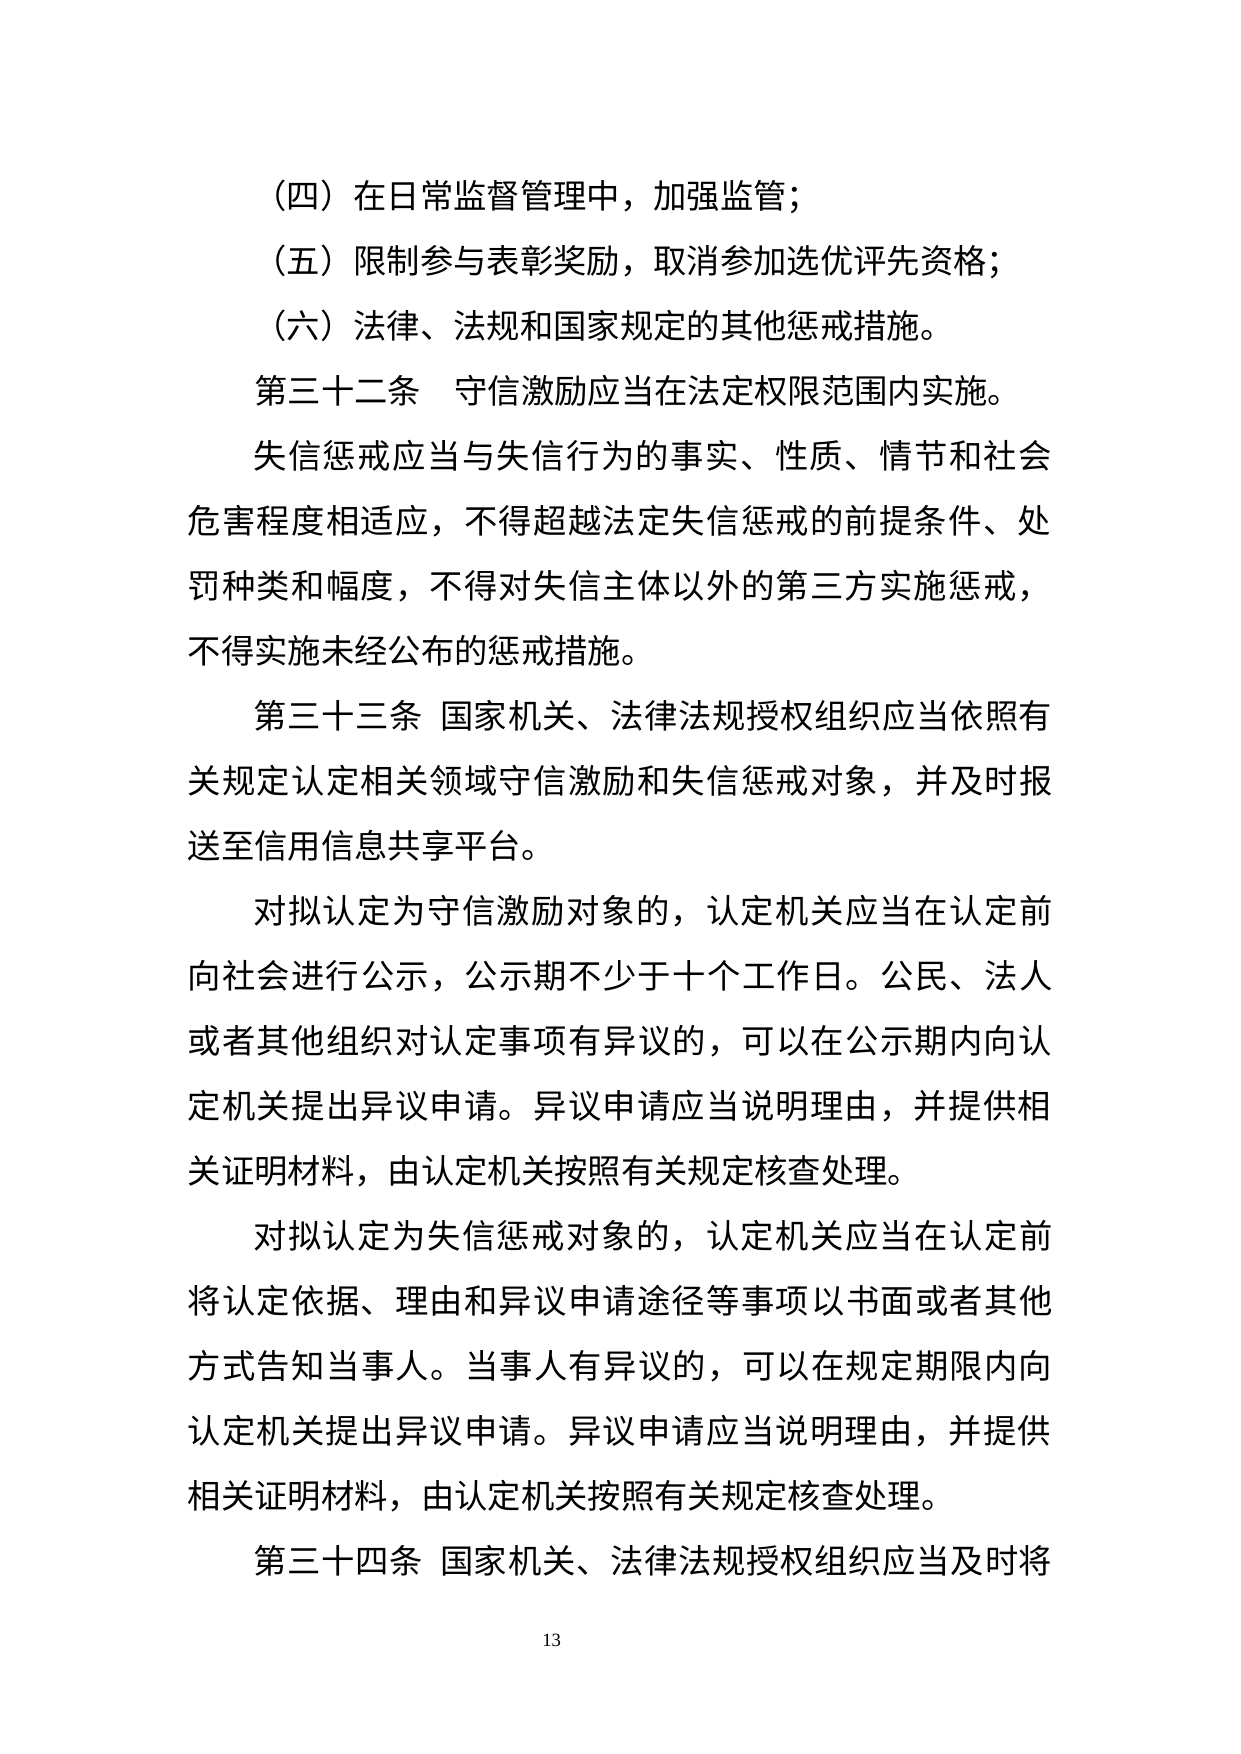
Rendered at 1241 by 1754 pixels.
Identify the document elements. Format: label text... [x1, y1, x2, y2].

text 对拟认定为失信惩戒对象的，认定机关应当在认定前将认定依据、理由和异议申请途径等事项以书面或者其他方式告知当事人。当事人有异议的，可以在规定期限内向认定机关提出异议申请。异议申请应当说明理由，并提供相关证明材料，由认定机关按照有关规定核查处理。 [187, 1202, 1053, 1527]
text （六）法律、法规和国家规定的其他惩戒措施。 [187, 292, 1053, 357]
text 失信惩戒应当与失信行为的事实、性质、情节和社会危害程度相适应，不得超越法定失信惩戒的前提条件、处罚种类和幅度，不得对失信主体以外的第三方实施惩戒，不得实施未经公布的惩戒措施。 [187, 422, 1053, 682]
text 对拟认定为守信激励对象的，认定机关应当在认定前向社会进行公示，公示期不少于十个工作日。公民、法人或者其他组织对认定事项有异议的，可以在公示期内向认定机关提出异议申请。异议申请应当说明理由，并提供相关证明材料，由认定机关按照有关规定核查处理。 [187, 877, 1053, 1202]
text （五）限制参与表彰奖励，取消参加选优评先资格； [187, 227, 1053, 292]
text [187, 1527, 1053, 1592]
text （四）在日常监督管理中，加强监管； [187, 162, 1053, 227]
text 第三十三条 国家机关、法律法规授权组织应当依照有关规定认定相关领域守信激励和失信惩戒对象，并及时报送至信用信息共享平台。 [187, 682, 1053, 877]
text 第三十二条 守信激励应当在法定权限范围内实施。 [187, 357, 1053, 422]
